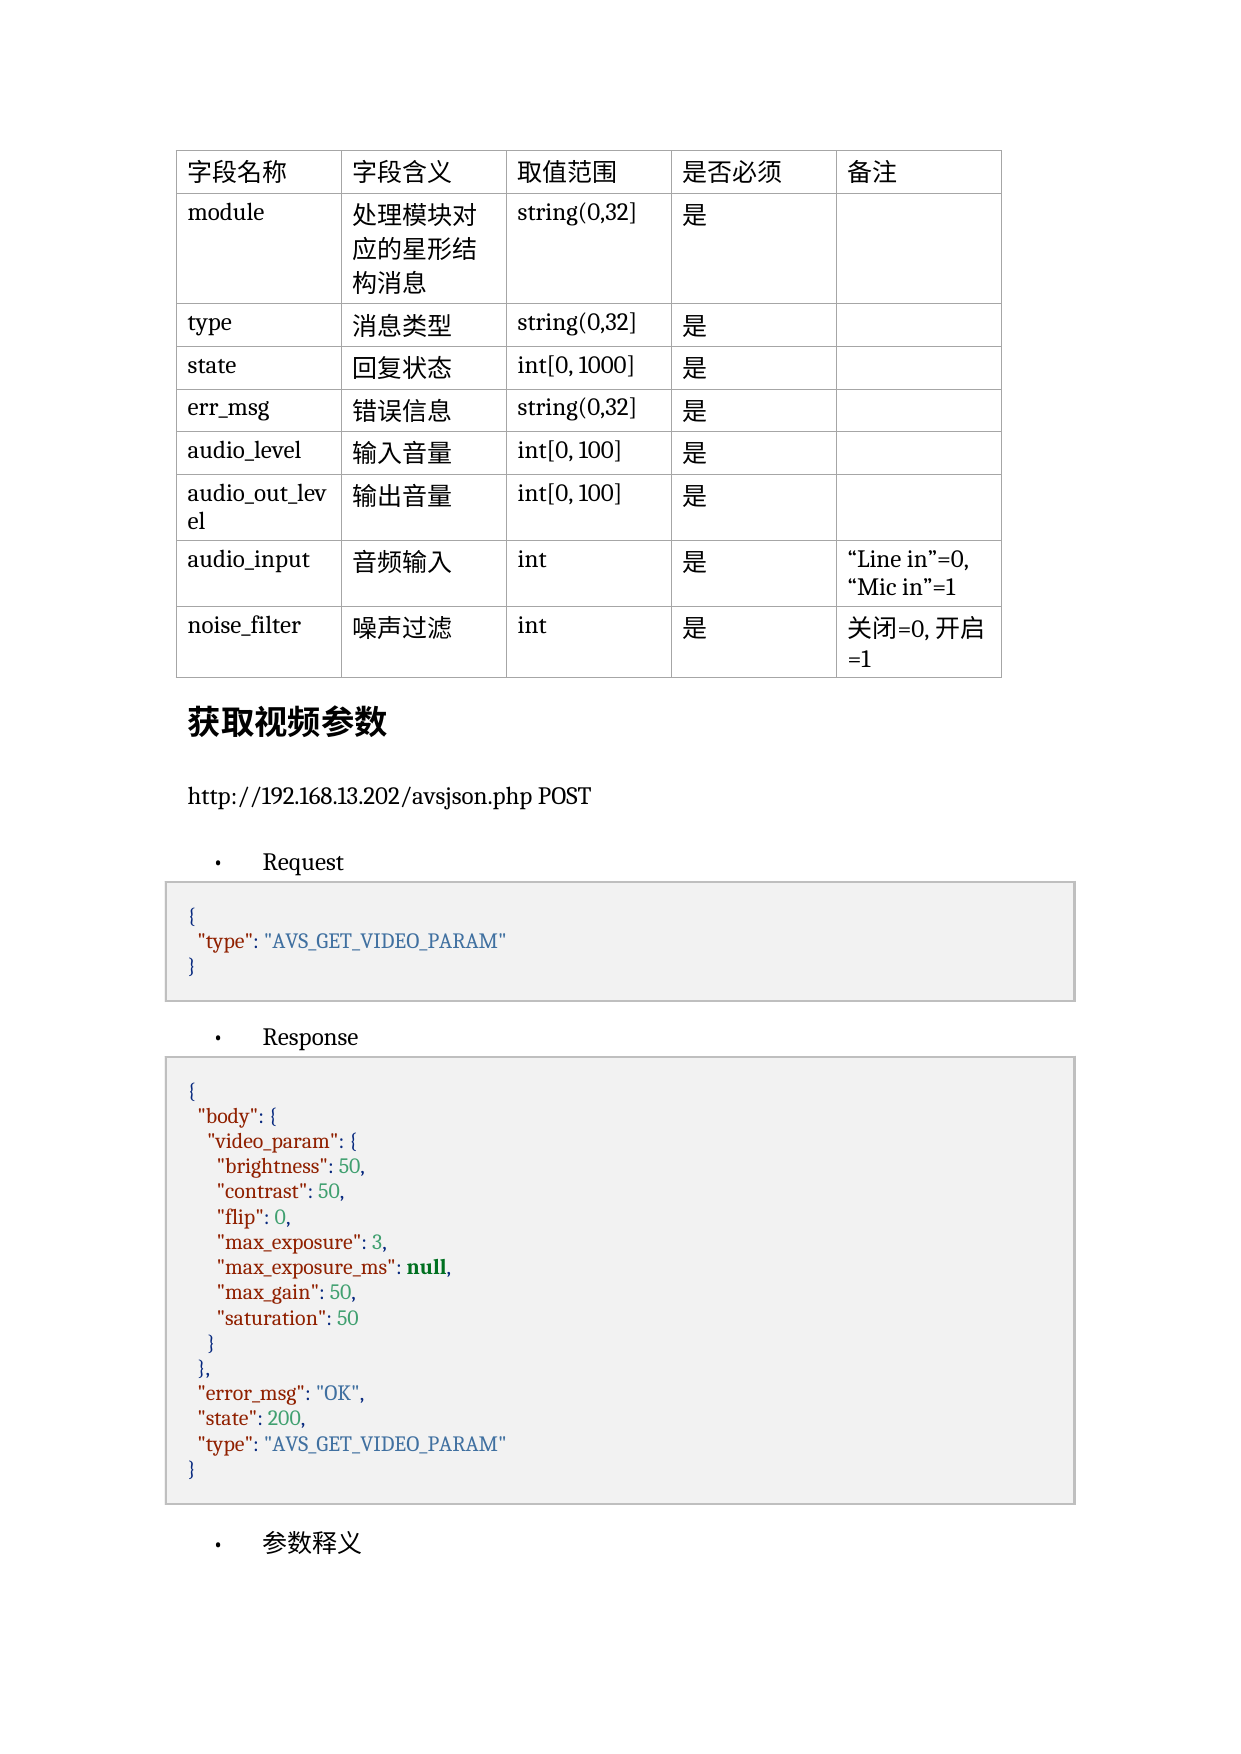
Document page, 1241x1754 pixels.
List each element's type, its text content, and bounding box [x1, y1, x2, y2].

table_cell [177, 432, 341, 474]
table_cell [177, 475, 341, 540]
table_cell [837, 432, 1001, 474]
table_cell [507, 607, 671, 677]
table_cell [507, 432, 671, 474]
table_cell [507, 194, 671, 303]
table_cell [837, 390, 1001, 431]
list Response [212, 1023, 1053, 1052]
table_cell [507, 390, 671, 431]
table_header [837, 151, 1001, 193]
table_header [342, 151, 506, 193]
text { "body": { "video_param": { "brightness": 50, "contrast": 50, "flip": 0, "max_exposure": 3, "max_exposure_ms": null, "max_gain": 50, "saturation": 50 } }, "error_msg": "OK", "state": 200, "type": "AVS_GET_VIDEO_PARAM" } [167, 1058, 1073, 1503]
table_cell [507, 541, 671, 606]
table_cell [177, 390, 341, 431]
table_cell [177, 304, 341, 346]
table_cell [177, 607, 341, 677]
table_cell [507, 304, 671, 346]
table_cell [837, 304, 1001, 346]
text { "type": "AVS_GET_VIDEO_PARAM" } [167, 883, 1073, 1000]
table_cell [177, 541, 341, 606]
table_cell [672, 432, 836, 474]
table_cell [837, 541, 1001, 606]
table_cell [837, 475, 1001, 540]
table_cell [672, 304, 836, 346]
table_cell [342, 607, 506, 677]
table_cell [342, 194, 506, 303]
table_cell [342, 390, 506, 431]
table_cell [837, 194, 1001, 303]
text http://192.168.13.202/avsjson.php POST [187, 782, 1053, 811]
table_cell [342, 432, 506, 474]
list Request [212, 848, 1053, 877]
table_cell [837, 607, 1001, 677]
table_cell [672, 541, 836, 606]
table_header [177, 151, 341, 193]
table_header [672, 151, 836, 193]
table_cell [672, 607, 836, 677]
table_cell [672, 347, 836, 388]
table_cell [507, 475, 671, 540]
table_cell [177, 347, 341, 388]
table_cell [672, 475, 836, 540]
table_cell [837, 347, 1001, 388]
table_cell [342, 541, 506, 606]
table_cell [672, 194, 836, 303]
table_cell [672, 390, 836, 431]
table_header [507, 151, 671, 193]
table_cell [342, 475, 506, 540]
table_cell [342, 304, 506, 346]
list 参数释义 [212, 1526, 1053, 1559]
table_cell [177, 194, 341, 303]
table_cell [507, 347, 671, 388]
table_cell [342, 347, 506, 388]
subtitle 获取视频参数 [187, 699, 1053, 744]
